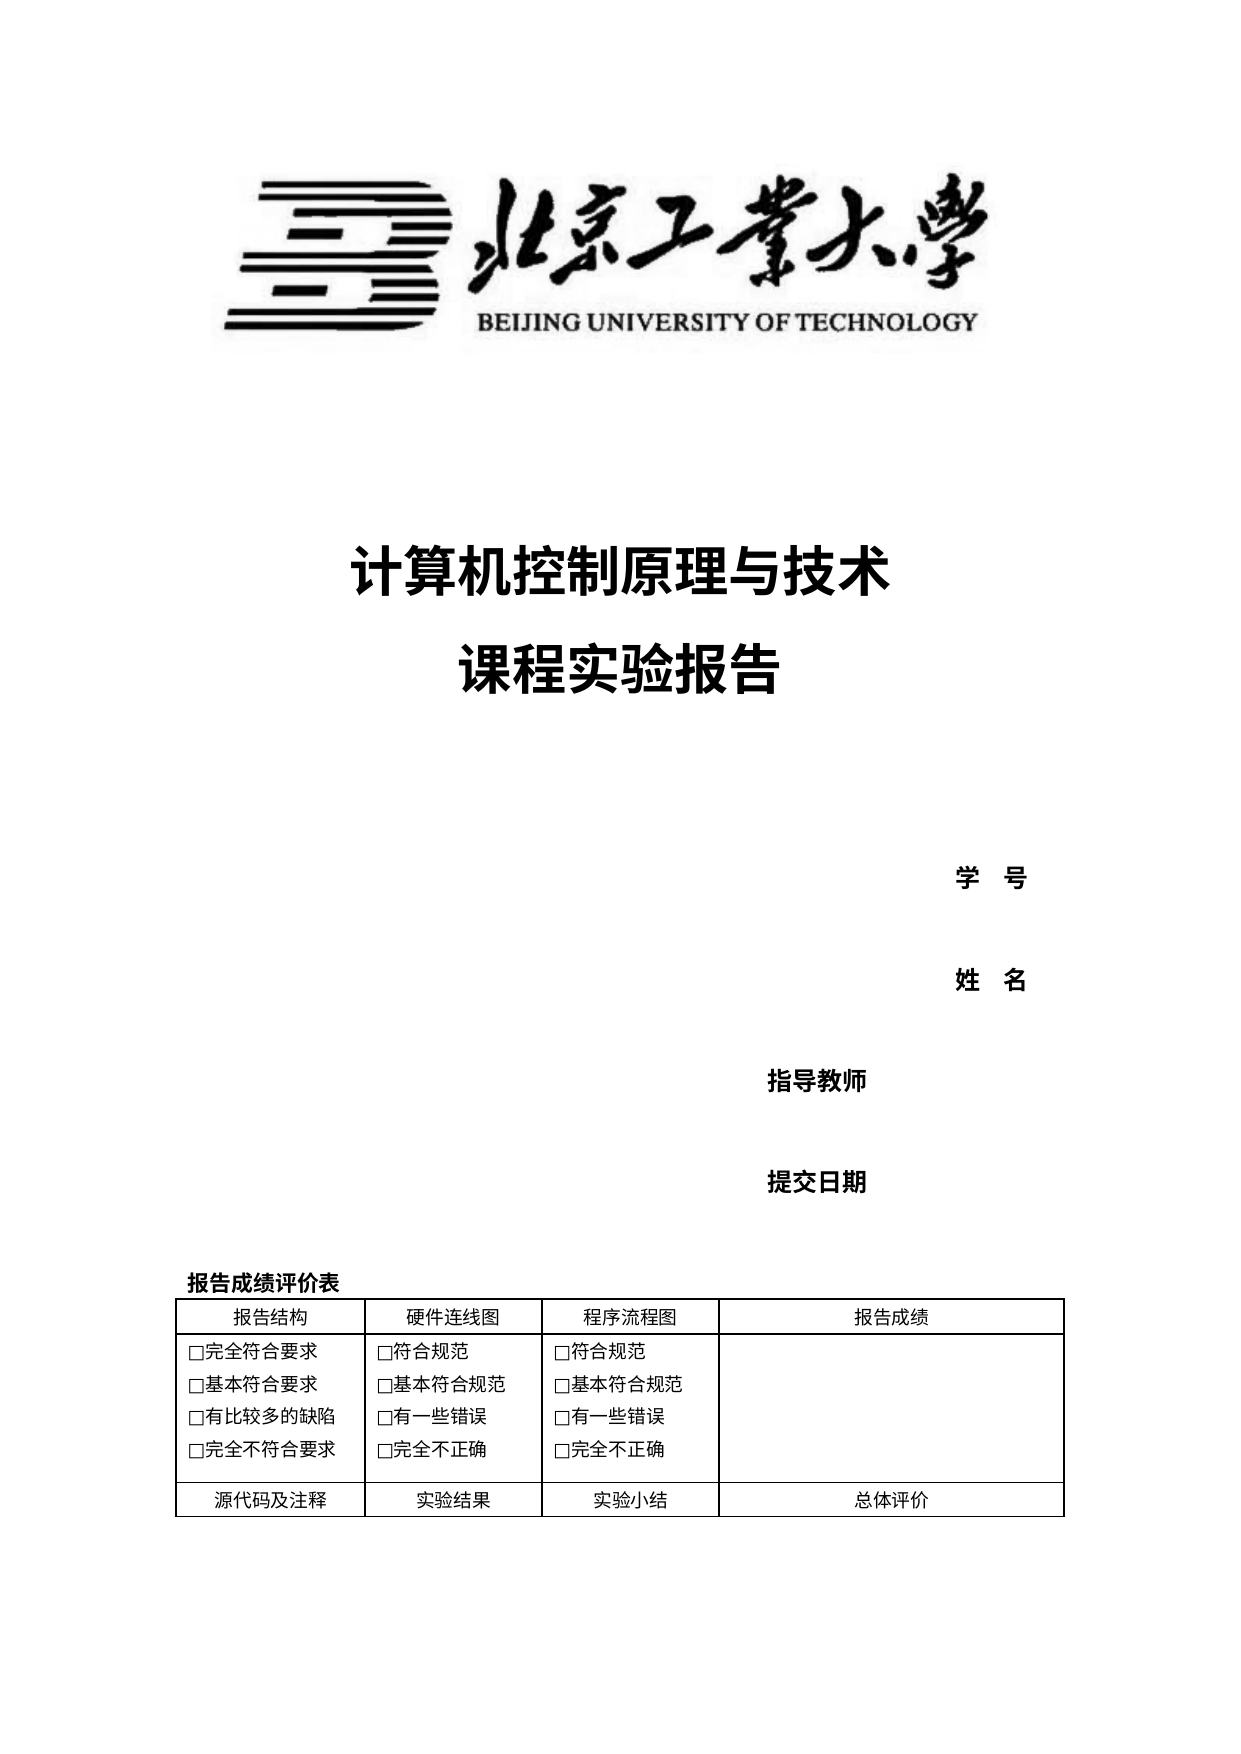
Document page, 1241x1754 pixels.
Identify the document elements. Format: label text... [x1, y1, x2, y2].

table_header 硬件连线图 [366, 1300, 541, 1333]
text 提交日期 [187, 1148, 867, 1213]
text 学 号 [187, 844, 1028, 909]
text 计算机控制原理与技术 [187, 519, 1053, 617]
table_cell 实验结果 [366, 1483, 541, 1516]
table_header 报告成绩 [720, 1300, 1063, 1333]
text 课程实验报告 [187, 617, 1053, 714]
text 指导教师 [187, 1047, 867, 1112]
table_cell 总体评价 [720, 1483, 1063, 1516]
table_cell □符合规范 □基本符合规范 □有一些错误 □完全不正确 [366, 1335, 541, 1482]
table_header 程序流程图 [543, 1300, 718, 1333]
table_cell □完全符合要求 □基本符合要求 □有比较多的缺陷 □完全不符合要求 [177, 1335, 364, 1482]
table_cell 源代码及注释 [177, 1483, 364, 1516]
text 姓 名 [187, 946, 1028, 1011]
table_header 报告结构 [177, 1300, 364, 1333]
table_cell □符合规范 □基本符合规范 □有一些错误 □完全不正确 [543, 1335, 718, 1482]
picture [187, 162, 1022, 358]
table_cell [720, 1335, 1063, 1482]
table_cell 实验小结 [543, 1483, 718, 1516]
text 报告成绩评价表 [187, 1266, 1053, 1298]
